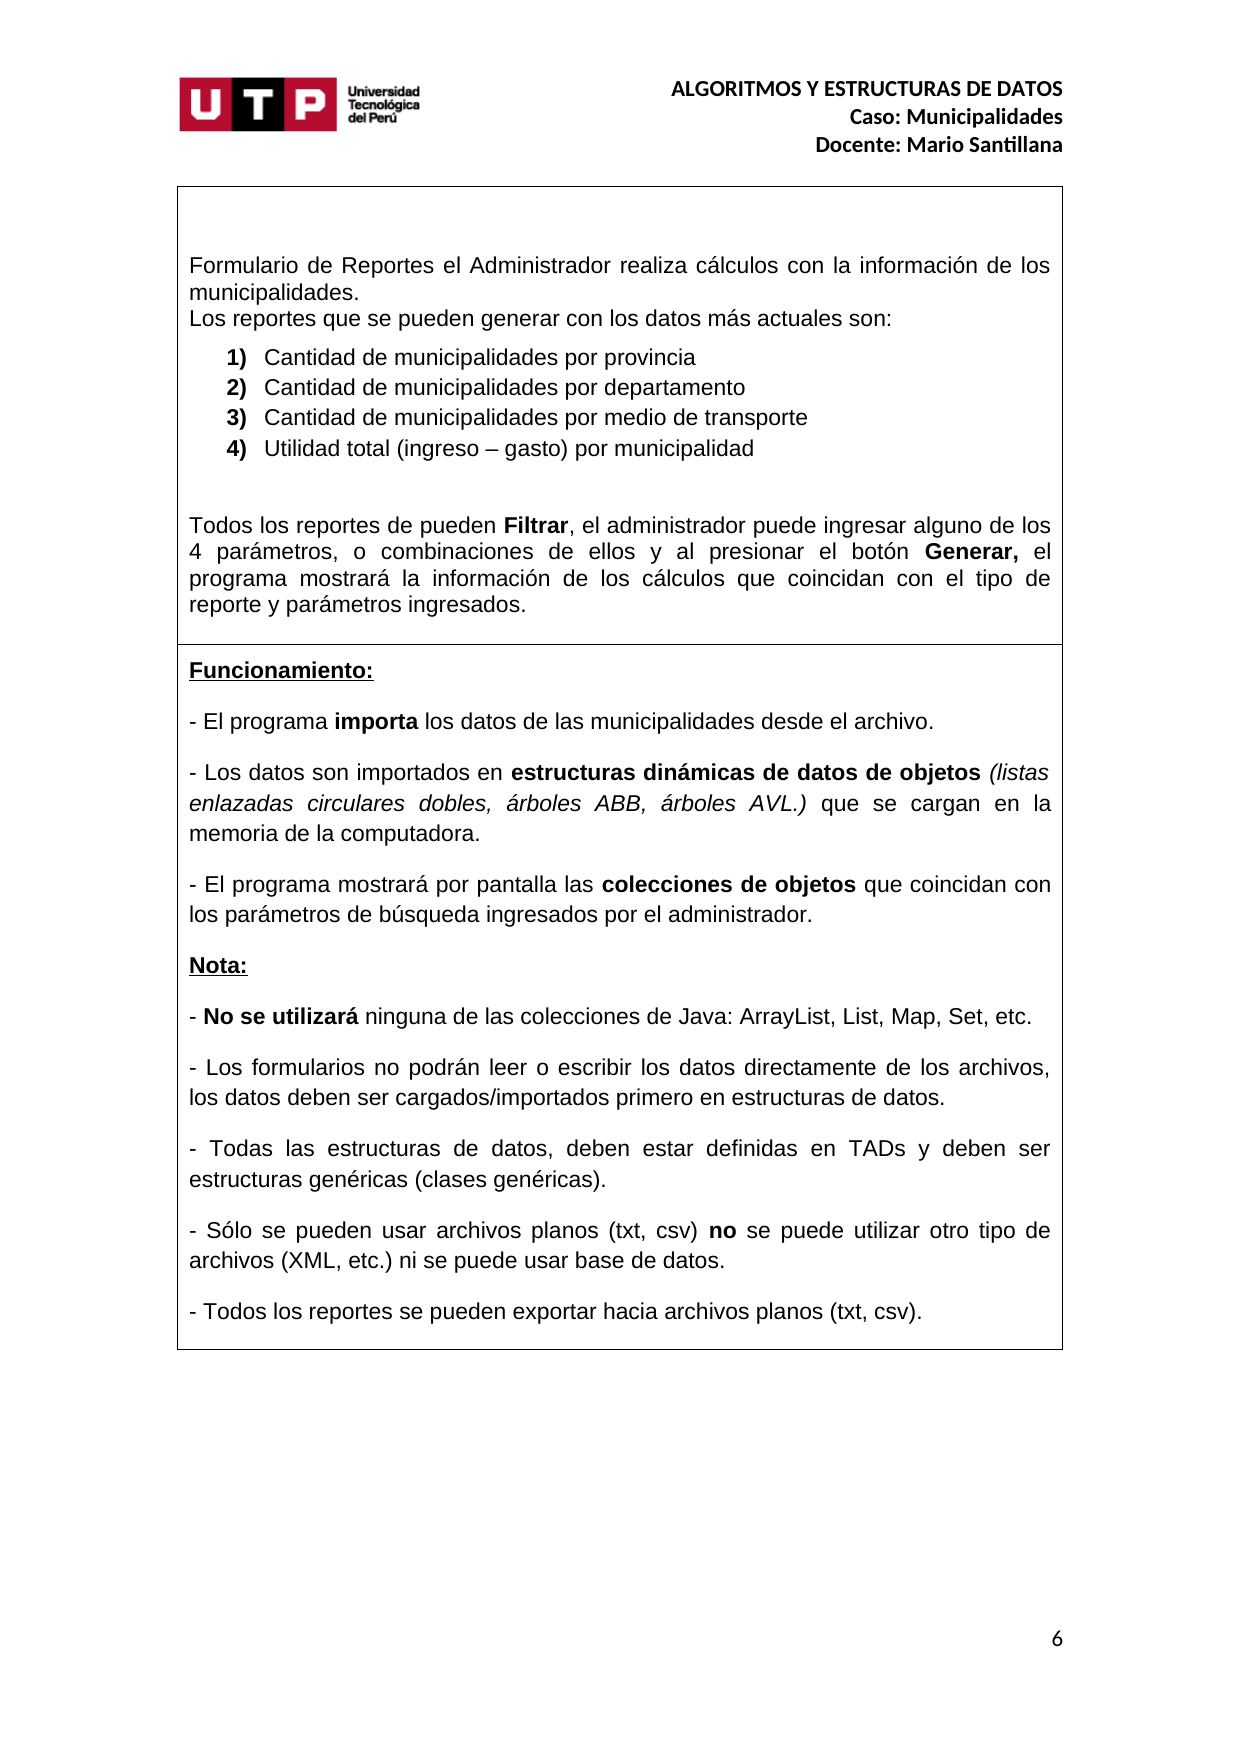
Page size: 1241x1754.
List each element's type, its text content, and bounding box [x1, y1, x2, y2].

table_cell Funcionamiento: - El programa importa los datos de las municipalidades desde el archivo. - Los datos son importados en estructuras dinámicas de datos de objetos (listas enlazadas circulares dobles, árboles ABB, árboles AVL.) que se cargan en la memoria de la computadora. - El programa mostrará por pantalla las colecciones de objetos que coincidan con los parámetros de búsqueda ingresados por el administrador. Nota: - No se utilizará ninguna de las colecciones de Java: ArrayList, List, Map, Set, etc. - Los formularios no podrán leer o escribir los datos directamente de los archivos, los datos deben ser cargados/importados primero en estructuras de datos. - Todas las estructuras de datos, deben estar definidas en TADs y deben ser estructuras genéricas (clases genéricas). - Sólo se pueden usar archivos planos (txt, csv) no se puede utilizar otro tipo de archivos (XML, etc.) ni se puede usar base de datos. - Todos los reportes se pueden exportar hacia archivos planos (txt, csv). [178, 645, 1062, 1349]
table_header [178, 187, 1062, 644]
picture [174, 73, 424, 136]
